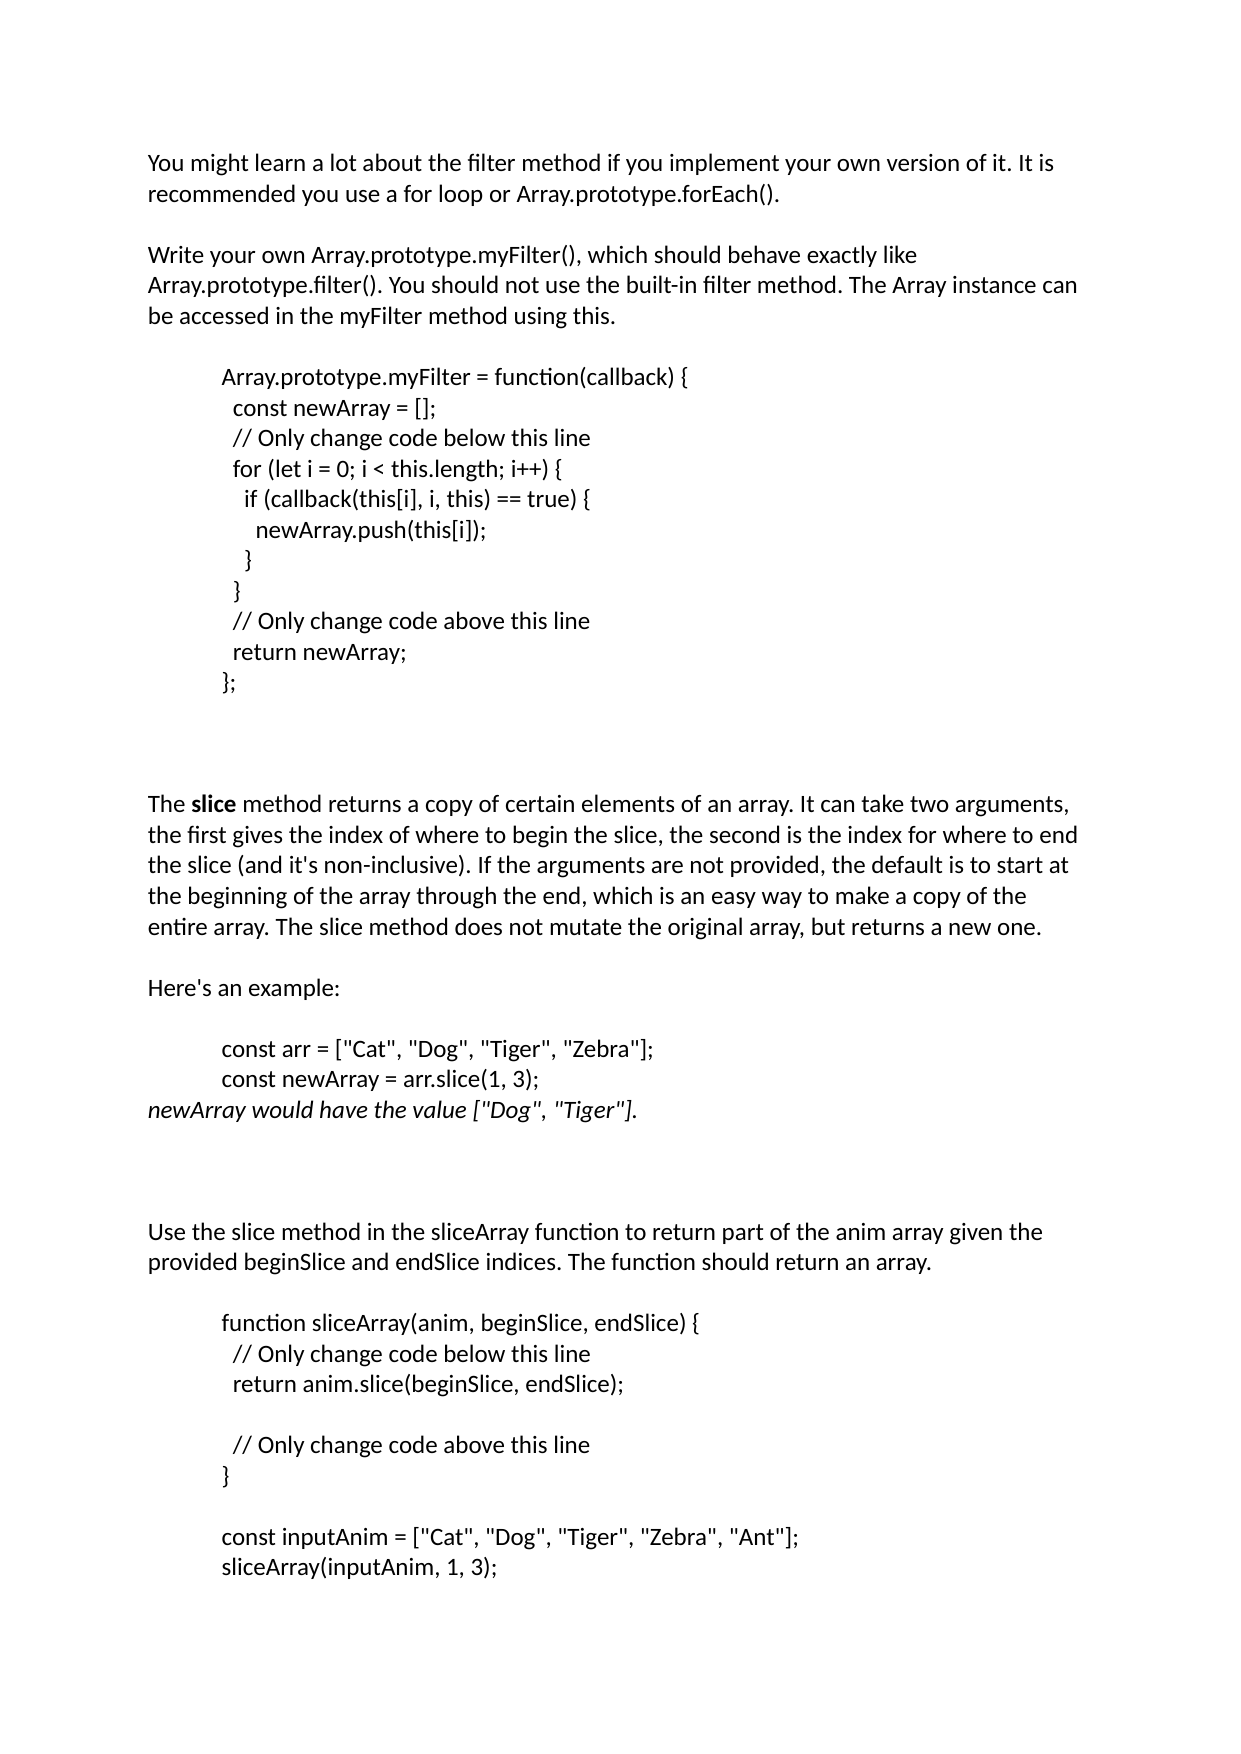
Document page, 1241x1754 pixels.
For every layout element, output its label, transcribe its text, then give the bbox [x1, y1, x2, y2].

text } [221, 1460, 1093, 1491]
text return newArray; [221, 636, 1093, 666]
text Use the slice method in the sliceArray function to return part of the anim array given the provided beginSlice and endSlice indices. The function should return an array. [148, 1216, 1093, 1277]
text const arr = ["Cat", "Dog", "Tiger", "Zebra"]; [221, 1033, 1093, 1063]
text // Only change code above this line [221, 1429, 1093, 1460]
text for (let i = 0; i < this.length; i++) { [221, 453, 1093, 483]
text }; [221, 666, 1093, 697]
text You might learn a lot about the filter method if you implement your own version of it. It is recommended you use a for loop or Array.prototype.forEach(). [148, 148, 1093, 209]
text Write your own Array.prototype.myFilter(), which should behave exactly like Array.prototype.filter(). You should not use the built-in filter method. The Array instance can be accessed in the myFilter method using this. [148, 239, 1093, 331]
text Array.prototype.myFilter = function(callback) { [221, 361, 1093, 392]
text } [221, 575, 1093, 605]
text sliceArray(inputAnim, 1, 3); [221, 1552, 1093, 1582]
text // Only change code below this line [221, 1338, 1093, 1368]
text function sliceArray(anim, beginSlice, endSlice) { [221, 1307, 1093, 1338]
text } [221, 544, 1093, 575]
text const newArray = []; [221, 392, 1093, 422]
text // Only change code below this line [221, 422, 1093, 453]
text // Only change code above this line [221, 605, 1093, 636]
text const inputAnim = ["Cat", "Dog", "Tiger", "Zebra", "Ant"]; [221, 1521, 1093, 1552]
text The slice method returns a copy of certain elements of an array. It can take two arguments, the first gives the index of where to begin the slice, the second is the index for where to end the slice (and it's non-inclusive). If the arguments are not provided, the default is to start at the beginning of the array through the end, which is an easy way to make a copy of the entire array. The slice method does not mutate the original array, but returns a new one. [148, 788, 1093, 941]
text if (callback(this[i], i, this) == true) { [221, 483, 1093, 514]
text return anim.slice(beginSlice, endSlice); [221, 1368, 1093, 1399]
text Here's an example: [148, 972, 1093, 1002]
text newArray.push(this[i]); [221, 514, 1093, 544]
text const newArray = arr.slice(1, 3); [221, 1063, 1093, 1094]
text newArray would have the value ["Dog", "Tiger"]. [148, 1094, 1093, 1124]
